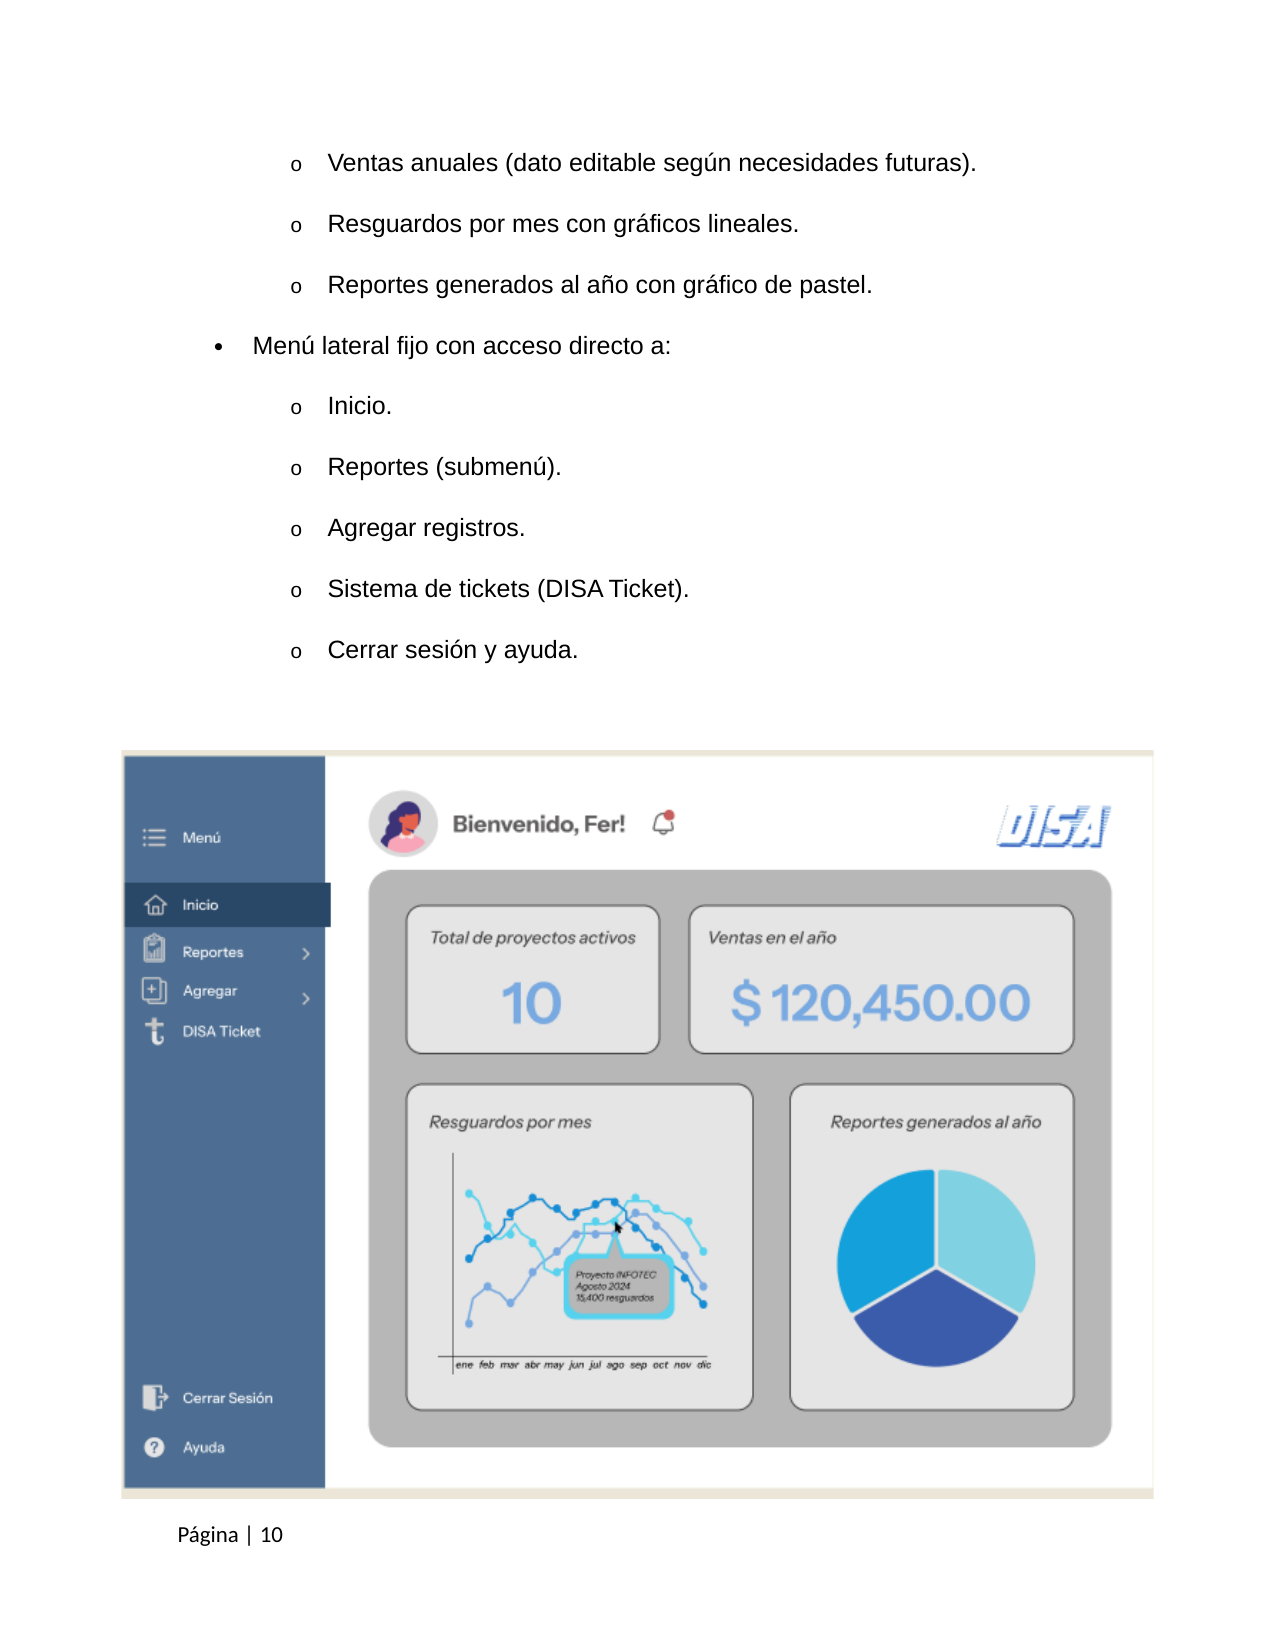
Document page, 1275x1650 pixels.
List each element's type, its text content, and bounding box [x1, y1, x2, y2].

list Agregar registros. [290, 513, 1098, 543]
picture [121, 750, 1154, 1499]
list Resguardos por mes con gráficos lineales. [290, 209, 1098, 238]
list Inicio. [290, 391, 1098, 421]
list Ventas anuales (dato editable según necesidades futuras). [290, 148, 1098, 177]
list Reportes generados al año con gráfico de pastel. [290, 270, 1098, 299]
list Cerrar sesión y ayuda. [290, 635, 1098, 665]
list Reportes (submenú). [290, 452, 1098, 482]
list Sistema de tickets (DISA Ticket). [290, 574, 1098, 604]
list Menú lateral fijo con acceso directo a: [215, 331, 1098, 360]
